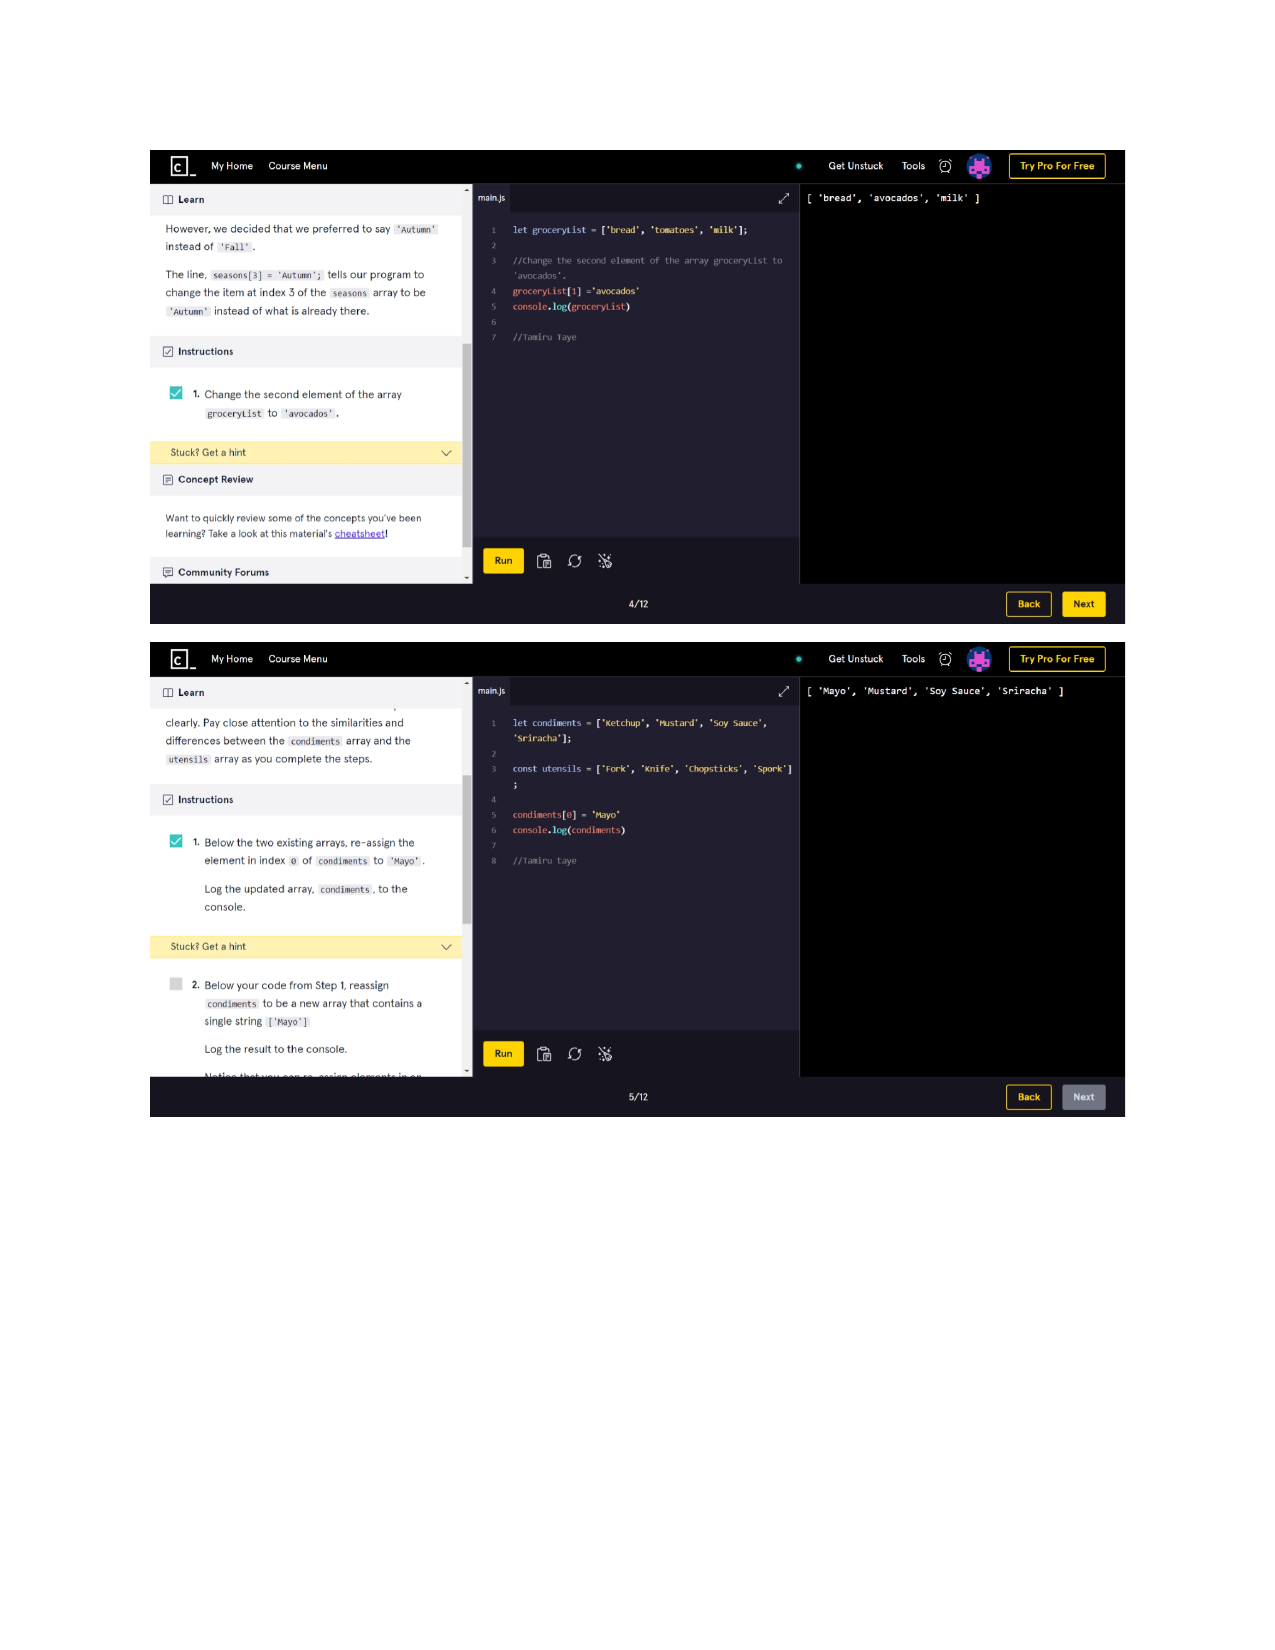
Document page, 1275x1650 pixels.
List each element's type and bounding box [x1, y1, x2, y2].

picture [150, 150, 1125, 624]
picture [150, 642, 1125, 1117]
